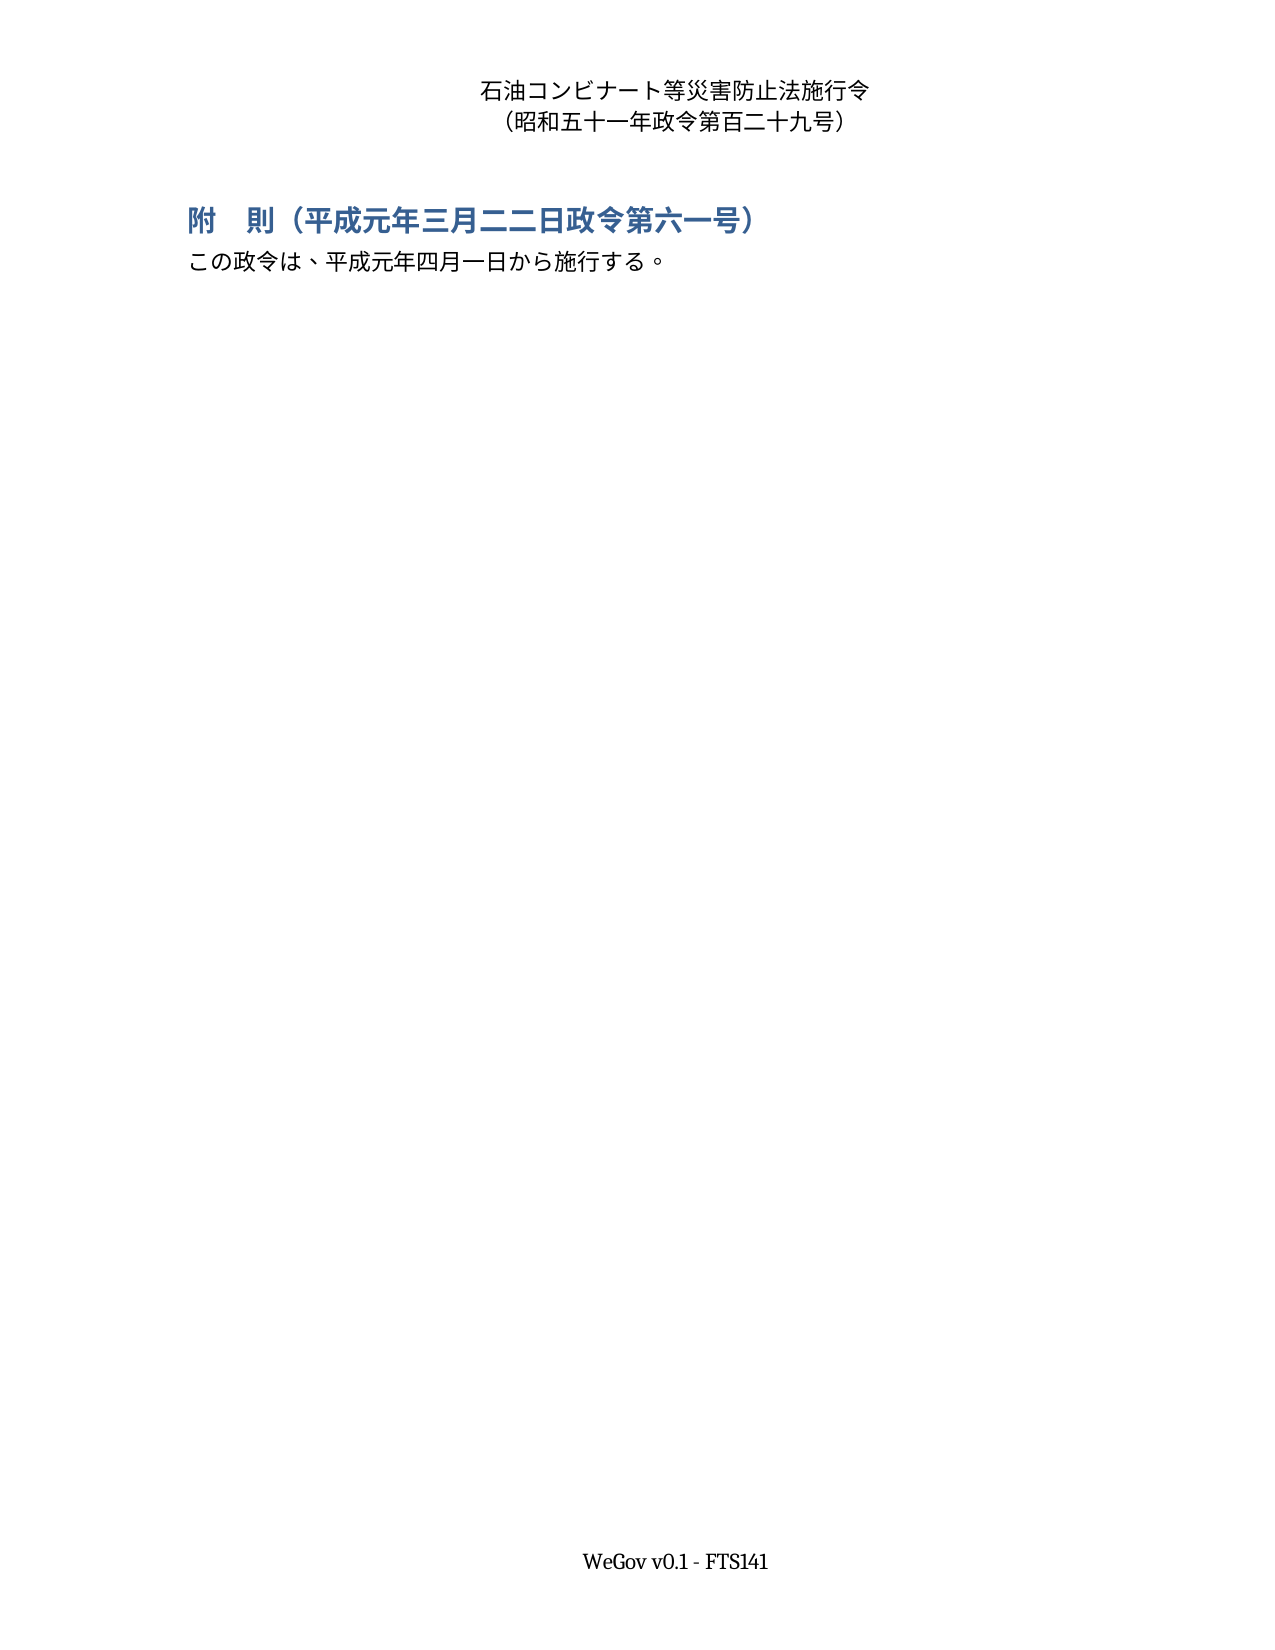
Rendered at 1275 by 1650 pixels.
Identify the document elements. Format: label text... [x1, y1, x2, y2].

text この政令は、平成元年四月一日から施行する。 [187, 246, 1087, 277]
subtitle 附 則（平成元年三月二二日政令第六一号） [187, 200, 1087, 240]
